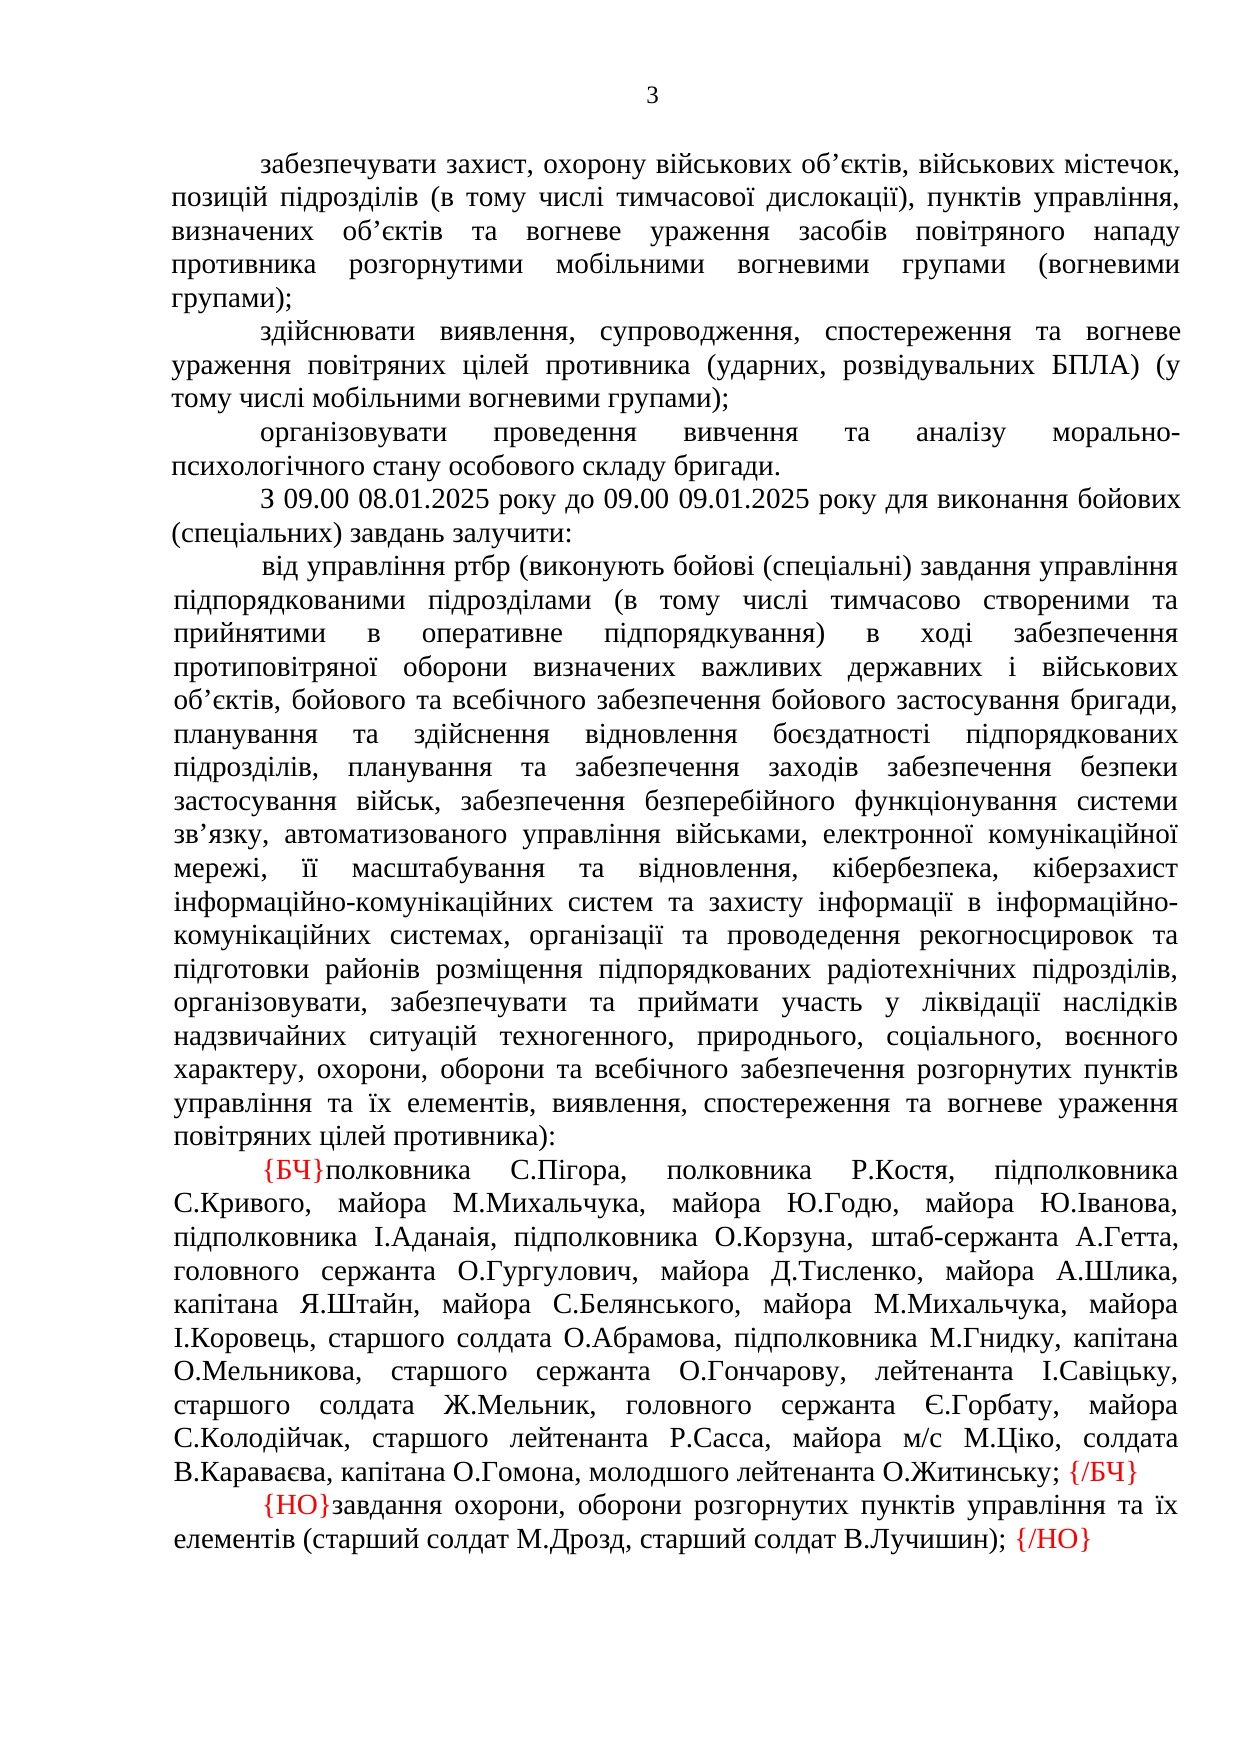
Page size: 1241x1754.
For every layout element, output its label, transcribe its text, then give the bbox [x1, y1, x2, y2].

text організовувати проведення вивчення та аналізу морально-психологічного стану особового складу бригади. [171, 414, 1181, 481]
text забезпечувати захист, охорону військових об’єктів, військових містечок, позицій підрозділів (в тому числі тимчасової дислокації), пунктів управління, визначених об’єктів та вогневе ураження засобів повітряного нападу противника розгорнутими мобільними вогневими групами (вогневими групами); [171, 146, 1181, 313]
text від управління ртбр (виконують бойові (спеціальні) завдання управління підпорядкованими підрозділами (в тому числі тимчасово створеними та прийнятими в оперативне підпорядкування) в ході забезпечення протиповітряної оборони визначених важливих державних і військових об’єктів, бойового та всебічного забезпечення бойового застосування бригади, планування та здійснення відновлення боєздатності підпорядкованих підрозділів, планування та забезпечення заходів забезпечення безпеки застосування військ, забезпечення безперебійного функціонування системи зв’язку, автоматизованого управління військами, електронної комунікаційної мережі, її масштабування та відновлення, кібербезпека, кіберзахист інформаційно-комунікаційних систем та захисту інформації в інформаційно-комунікаційних системах, організації та проводедення рекогносцировок та підготовки районів розміщення підпорядкованих радіотехнічних підрозділів, організовувати, забезпечувати та приймати участь у ліквідації наслідків надзвичайних ситуацій техногенного, природнього, соціального, воєнного характеру, охорони, оборони та всебічного забезпечення розгорнутих пунктів управління та їх елементів, виявлення, спостереження та вогневе ураження повітряних цілей противника): [173, 548, 1179, 1152]
text здійснювати виявлення, супроводження, спостереження та вогневе ураження повітряних цілей противника (ударних, розвідувальних БПЛА) (у тому числі мобільними вогневими групами); [171, 313, 1181, 414]
text {БЧ}полковника С.Пігора, полковника Р.Костя, підполковника С.Кривого, майора М.Михальчука, майора Ю.Годю, майора Ю.Іванова, підполковника І.Аданаія, підполковника О.Корзуна, штаб-сержанта А.Гетта, головного сержанта О.Гургулович, майора Д.Тисленко, майора А.Шлика, капітана Я.Штайн, майора С.Белянського, майора М.Михальчука, майора І.Коровець, старшого солдата О.Абрамова, підполковника М.Гнидку, капітана О.Мельникова, старшого сержанта О.Гончарову, лейтенанта І.Савіцьку, старшого солдата Ж.Мельник, головного сержанта Є.Горбату, майора С.Колодійчак, старшого лейтенанта Р.Сасса, майора м/с М.Ціко, солдата В.Караваєва, капітана О.Гомона, молодшого лейтенанта О.Житинську; {/БЧ} [173, 1152, 1179, 1487]
text З 09.00 08.01.2025 року до 09.00 09.01.2025 року для виконання бойових (спеціальних) завдань залучити: [171, 481, 1181, 548]
text {НО}завдання охорони, оборони розгорнутих пунктів управління та їх елементів (старший солдат М.Дрозд, старший солдат В.Лучишин); {/НО} [173, 1487, 1179, 1554]
